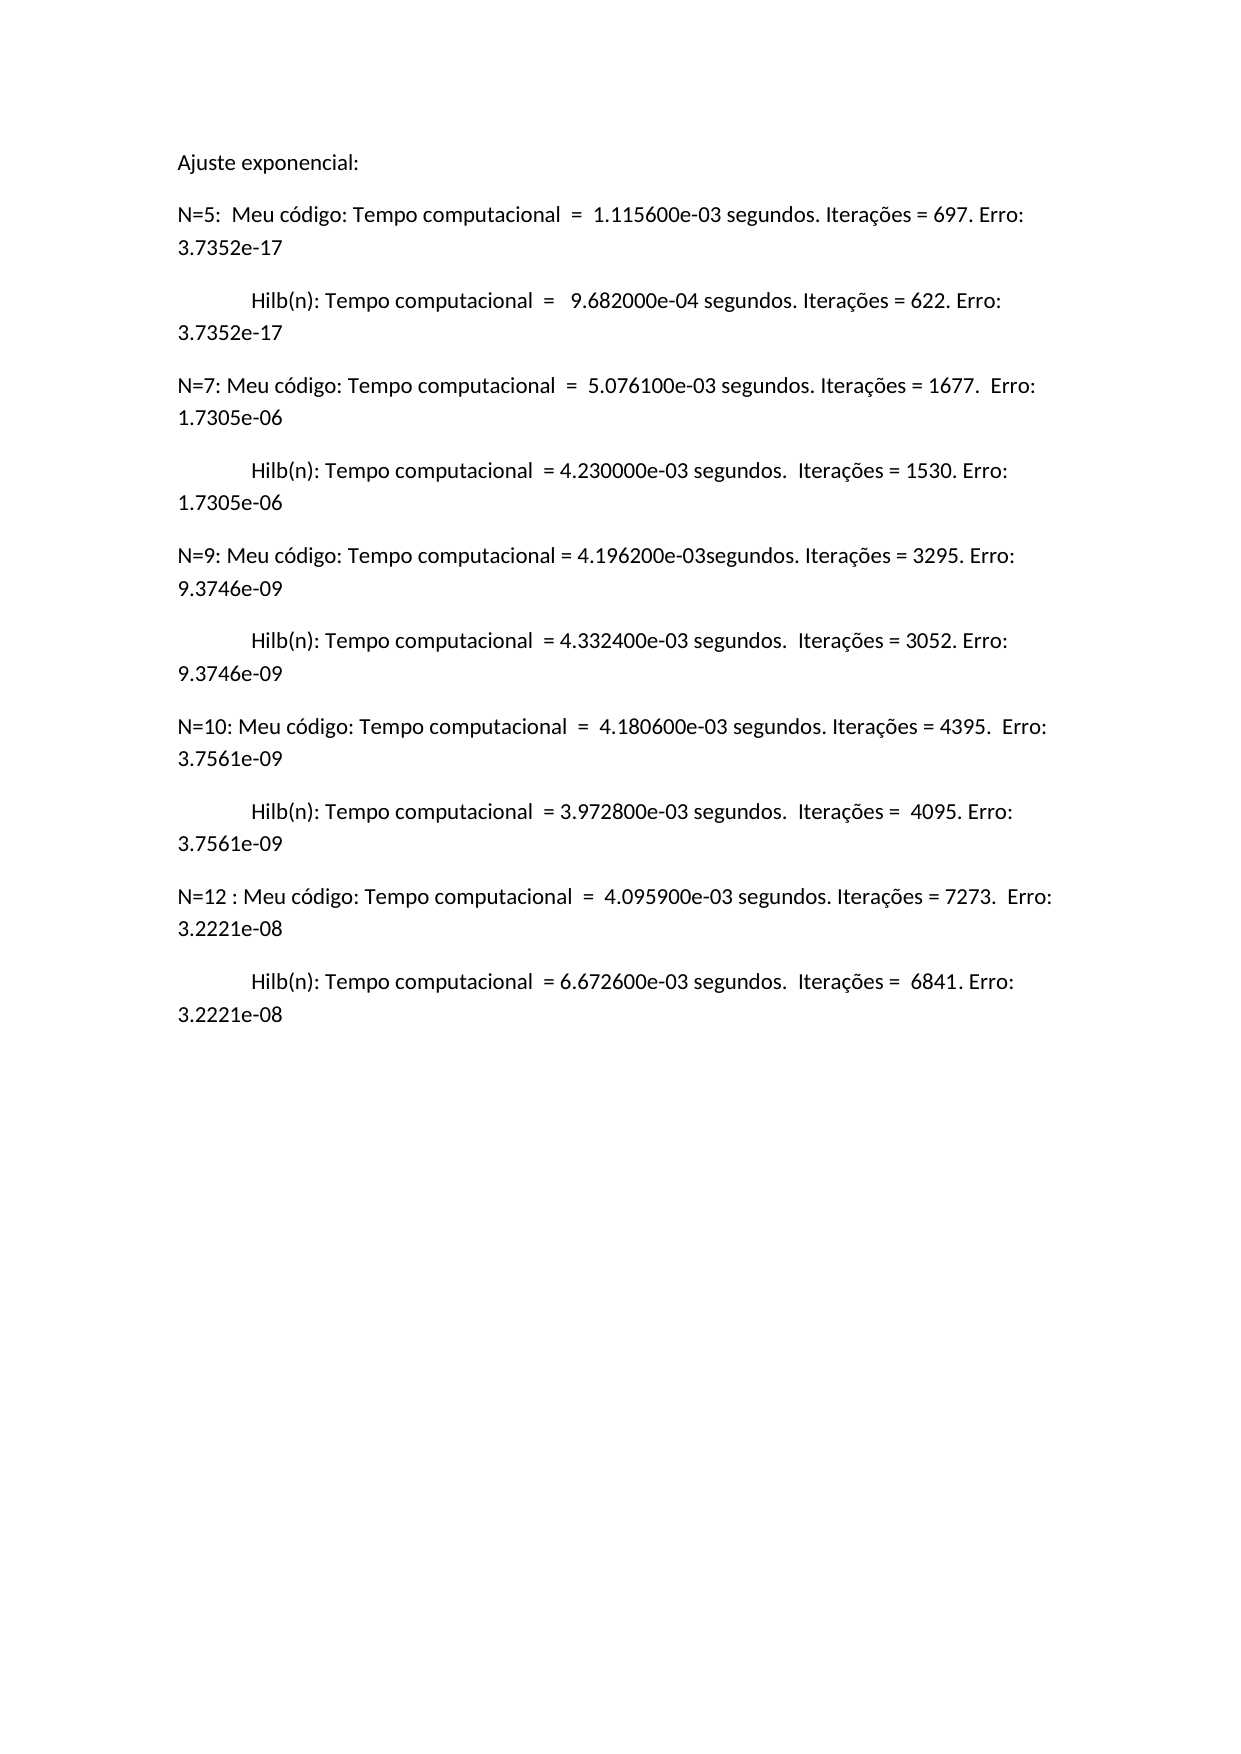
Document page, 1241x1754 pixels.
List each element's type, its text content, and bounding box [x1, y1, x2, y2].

text Ajuste exponencial: [177, 148, 1063, 176]
text N=10: Meu código: Tempo computacional = 4.180600e-03 segundos. Iterações = 4395. Erro: 3.7561e-09 [177, 712, 1063, 772]
text N=9: Meu código: Tempo computacional = 4.196200e-03segundos. Iterações = 3295. Erro: 9.3746e-09 [177, 541, 1063, 602]
text N=7: Meu código: Tempo computacional = 5.076100e-03 segundos. Iterações = 1677. Erro: 1.7305e-06 [177, 371, 1063, 431]
text Hilb(n): Tempo computacional = 9.682000e-04 segundos. Iterações = 622. Erro: 3.7352e-17 [177, 286, 1063, 346]
text Hilb(n): Tempo computacional = 4.332400e-03 segundos. Iterações = 3052. Erro: 9.3746e-09 [177, 627, 1063, 687]
text Hilb(n): Tempo computacional = 6.672600e-03 segundos. Iterações = 6841. Erro: 3.2221e-08 [177, 967, 1063, 1028]
text Hilb(n): Tempo computacional = 3.972800e-03 segundos. Iterações = 4095. Erro: 3.7561e-09 [177, 797, 1063, 857]
text N=12 : Meu código: Tempo computacional = 4.095900e-03 segundos. Iterações = 7273. Erro: 3.2221e-08 [177, 882, 1063, 942]
text N=5: Meu código: Tempo computacional = 1.115600e-03 segundos. Iterações = 697. Erro: 3.7352e-17 [177, 201, 1063, 261]
text Hilb(n): Tempo computacional = 4.230000e-03 segundos. Iterações = 1530. Erro: 1.7305e-06 [177, 456, 1063, 516]
